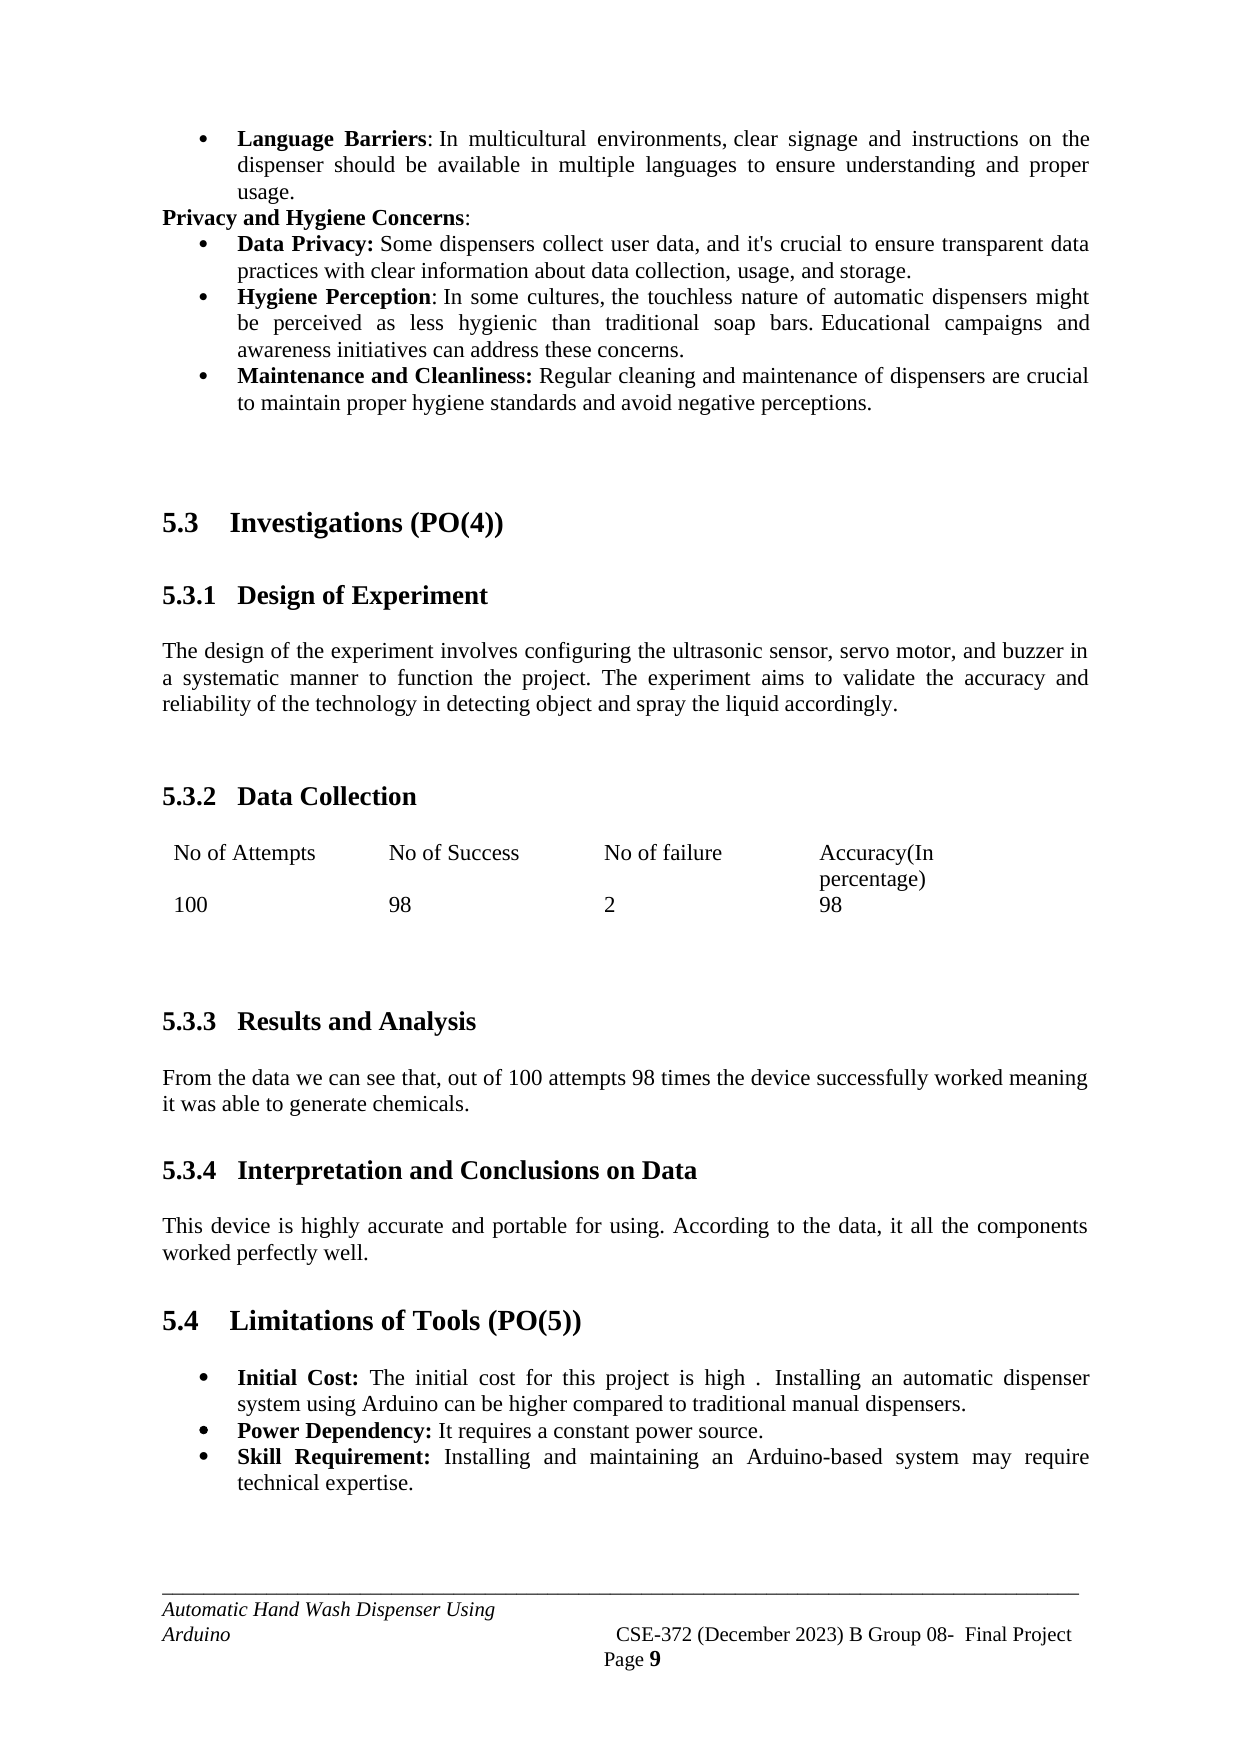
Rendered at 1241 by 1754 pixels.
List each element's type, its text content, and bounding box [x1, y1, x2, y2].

subtitle Investigations (PO(4)) [162, 505, 1090, 539]
subtitle Interpretation and Conclusions on Data [162, 1154, 1090, 1185]
list Maintenance and Cleanliness: Regular cleaning and maintenance of dispensers are crucial to maintain proper hygiene standards and avoid negative perceptions. [199, 362, 1090, 415]
table_cell 98 [808, 891, 1023, 941]
text The design of the experiment involves configuring the ultrasonic sensor, servo motor, and buzzer in a systematic manner to function the project. The experiment aims to validate the accuracy and reliability of the technology in detecting object and spray the liquid accordingly. [162, 637, 1090, 716]
table_header No of Success [377, 839, 593, 891]
table_header Accuracy(In percentage) [808, 839, 1023, 891]
subtitle Design of Experiment [162, 579, 1090, 610]
table_cell 2 [593, 891, 808, 941]
list Initial Cost: The initial cost for this project is high . Installing an automatic dispenser system using Arduino can be higher compared to traditional manual dispensers. [199, 1364, 1090, 1417]
text This device is highly accurate and portable for using. According to the data, it all the components worked perfectly well. [162, 1213, 1090, 1265]
text From the data we can see that, out of 100 attempts 98 times the device successfully worked meaning it was able to generate chemicals. [162, 1064, 1090, 1117]
list Hygiene Perception: In some cultures, the touchless nature of automatic dispensers might be perceived as less hygienic than traditional soap bars. Educational campaigns and awareness initiatives can address these concerns. [199, 283, 1090, 362]
text Privacy and Hygiene Concerns: [162, 204, 1090, 230]
table_cell 100 [162, 891, 377, 941]
list Skill Requirement: Installing and maintaining an Arduino-based system may require technical expertise. [199, 1443, 1090, 1496]
list Power Dependency: It requires a constant power source. [199, 1417, 1090, 1443]
table_header No of Attempts [162, 839, 377, 891]
subtitle Limitations of Tools (PO(5)) [162, 1303, 1090, 1336]
subtitle Data Collection [162, 780, 1090, 811]
table_header No of failure [593, 839, 808, 891]
subtitle Results and Analysis [162, 1005, 1090, 1036]
table_cell 98 [377, 891, 593, 941]
list Data Privacy: Some dispensers collect user data, and it's crucial to ensure transparent data practices with clear information about data collection, usage, and storage. [199, 230, 1090, 283]
list Language Barriers: In multicultural environments, clear signage and instructions on the dispenser should be available in multiple languages to ensure understanding and proper usage. [199, 125, 1090, 204]
